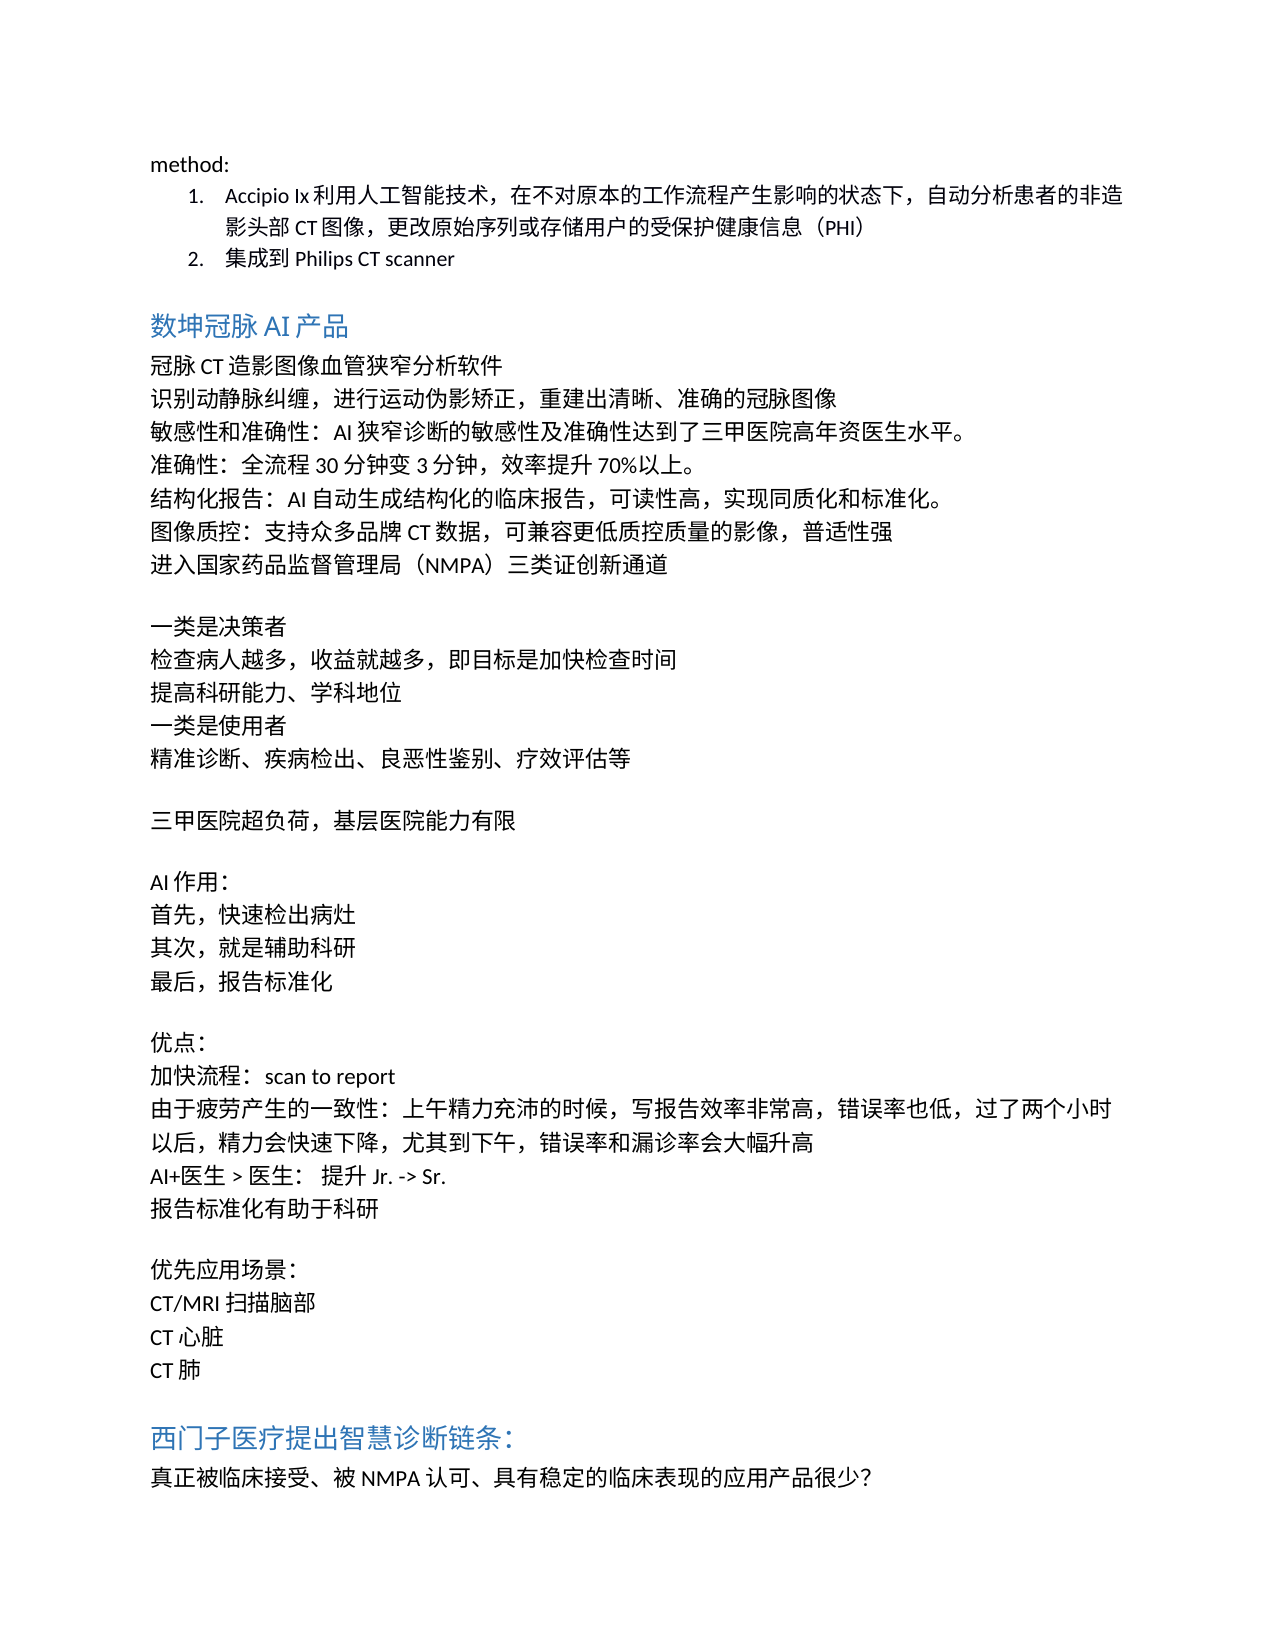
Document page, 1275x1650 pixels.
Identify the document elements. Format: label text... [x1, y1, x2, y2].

text method: [150, 150, 1125, 178]
text AI+医生 > 医生： 提升Jr. -> Sr. [150, 1158, 1125, 1191]
list 集成到Philips CT scanner [187, 241, 1125, 273]
text 准确性：全流程30分钟变3分钟，效率提升70%以上。 [150, 447, 1125, 481]
text 其次，就是辅助科研 [150, 930, 1125, 963]
text CT/MRI扫描脑部 [150, 1285, 1125, 1318]
subtitle 西门子医疗提出智慧诊断链条： [150, 1417, 1125, 1456]
text 检查病人越多，收益就越多，即目标是加快检查时间 [150, 642, 1125, 675]
subtitle 数坤冠脉AI产品 [150, 305, 1125, 344]
list Accipio Ix利用人工智能技术，在不对原本的工作流程产生影响的状态下，自动分析患者的非造影头部CT图像，更改原始序列或存储用户的受保护健康信息（PHI） [187, 178, 1125, 241]
text 识别动静脉纠缠，进行运动伪影矫正，重建出清晰、准确的冠脉图像 [150, 381, 1125, 414]
text 精准诊断、疾病检出、良恶性鉴别、疗效评估等 [150, 741, 1125, 774]
text 进入国家药品监督管理局（NMPA）三类证创新通道 [150, 547, 1125, 580]
text 首先，快速检出病灶 [150, 897, 1125, 930]
text 结构化报告：AI自动生成结构化的临床报告，可读性高，实现同质化和标准化。 [150, 481, 1125, 514]
text 真正被临床接受、被NMPA认可、具有稳定的临床表现的应用产品很少？ [150, 1459, 1125, 1493]
text 由于疲劳产生的一致性：上午精力充沛的时候，写报告效率非常高，错误率也低，过了两个小时以后，精力会快速下降，尤其到下午，错误率和漏诊率会大幅升高 [150, 1091, 1125, 1158]
text 最后，报告标准化 [150, 963, 1125, 997]
text 提高科研能力、学科地位 [150, 675, 1125, 708]
text 一类是使用者 [150, 708, 1125, 741]
text CT心脏 [150, 1318, 1125, 1352]
text 冠脉CT造影图像血管狭窄分析软件 [150, 348, 1125, 381]
text 优点： [150, 1025, 1125, 1058]
text AI作用： [150, 864, 1125, 897]
text 一类是决策者 [150, 608, 1125, 642]
text 加快流程：scan to report [150, 1058, 1125, 1091]
text 敏感性和准确性：AI狭窄诊断的敏感性及准确性达到了三甲医院高年资医生水平。 [150, 414, 1125, 447]
text 报告标准化有助于科研 [150, 1191, 1125, 1224]
text 优先应用场景： [150, 1252, 1125, 1285]
text 三甲医院超负荷，基层医院能力有限 [150, 802, 1125, 836]
text 图像质控：支持众多品牌 CT数据，可兼容更低质控质量的影像，普适性强 [150, 514, 1125, 547]
text CT肺 [150, 1352, 1125, 1385]
